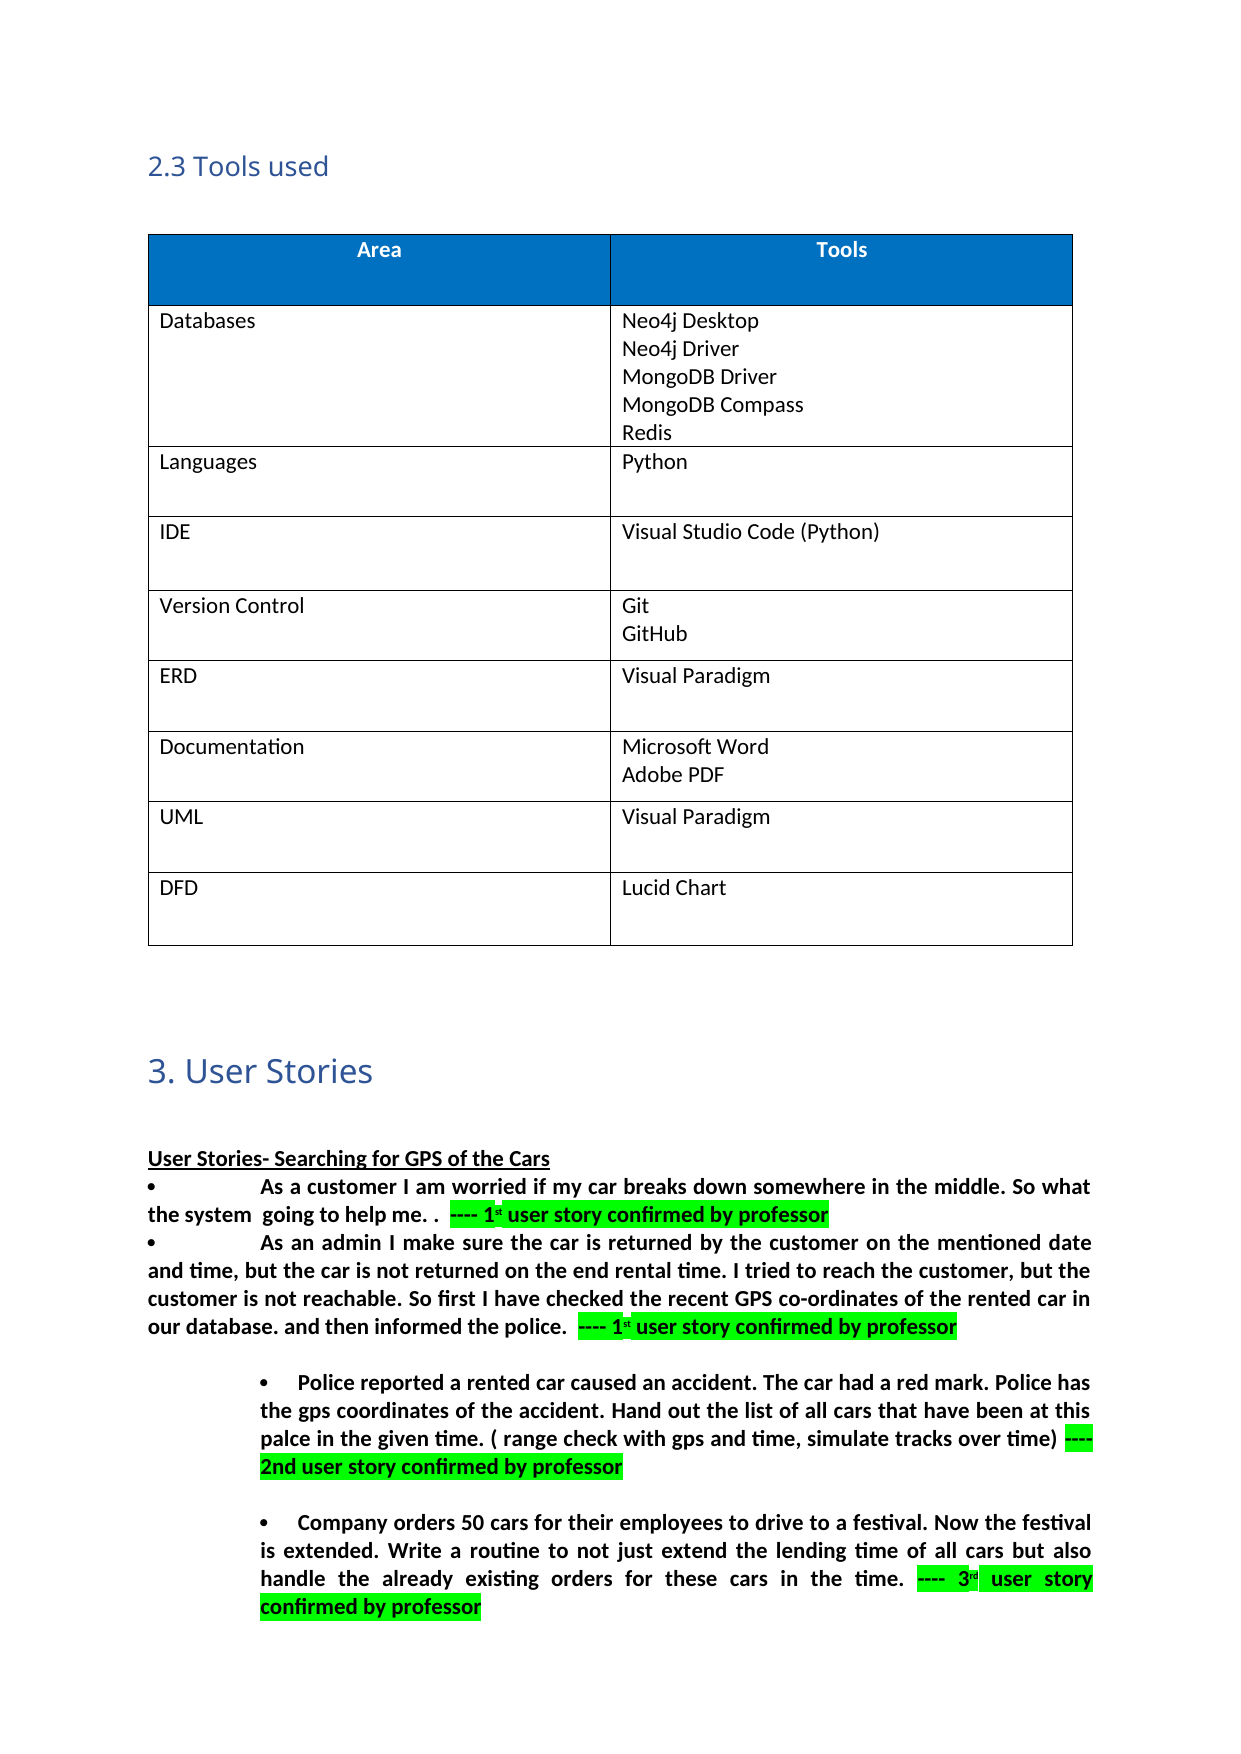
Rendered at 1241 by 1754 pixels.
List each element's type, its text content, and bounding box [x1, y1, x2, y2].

list Police reported a rented car caused an accident. The car had a red mark. Police has the gps coordinates of the accident. Hand out the list of all cars that have been at this palce in the given time. ( range check with gps and time, simulate tracks over time) ---- 2nd user story confirmed by professor [260, 1368, 1093, 1480]
subtitle 3. User Stories [148, 1048, 1093, 1094]
table_cell UML [149, 802, 610, 872]
table_header Tools [611, 235, 1072, 305]
table_cell DFD [149, 873, 610, 945]
subtitle 2.3 Tools used [148, 148, 1093, 184]
table_cell Version Control [149, 591, 610, 660]
list As an admin I make sure the car is returned by the customer on the mentioned date and time, but the car is not returned on the end rental time. I tried to reach the customer, but the customer is not reachable. So first I have checked the recent GPS co-ordinates of the rented car in our database. and then informed the police. ---- 1st user story confirmed by professor [148, 1228, 1093, 1340]
table_cell IDE [149, 517, 610, 590]
table_cell Databases [149, 306, 610, 446]
table_cell Git GitHub [611, 591, 1072, 660]
text User Stories- Searching for GPS of the Cars [148, 1144, 1093, 1172]
table_cell Python [611, 447, 1072, 516]
table_cell Visual Paradigm [611, 802, 1072, 872]
list As a customer I am worried if my car breaks down somewhere in the middle. So what the system going to help me. . ---- 1st user story confirmed by professor [148, 1172, 1093, 1228]
table_cell Microsoft Word Adobe PDF [611, 732, 1072, 801]
table_cell Documentation [149, 732, 610, 801]
table_cell Visual Paradigm [611, 661, 1072, 731]
table_header Area [149, 235, 610, 305]
table_cell Visual Studio Code (Python) [611, 517, 1072, 590]
table_cell Lucid Chart [611, 873, 1072, 945]
table_cell Neo4j Desktop Neo4j Driver MongoDB Driver MongoDB Compass Redis [611, 306, 1072, 446]
table_cell ERD [149, 661, 610, 731]
table_cell Languages [149, 447, 610, 516]
